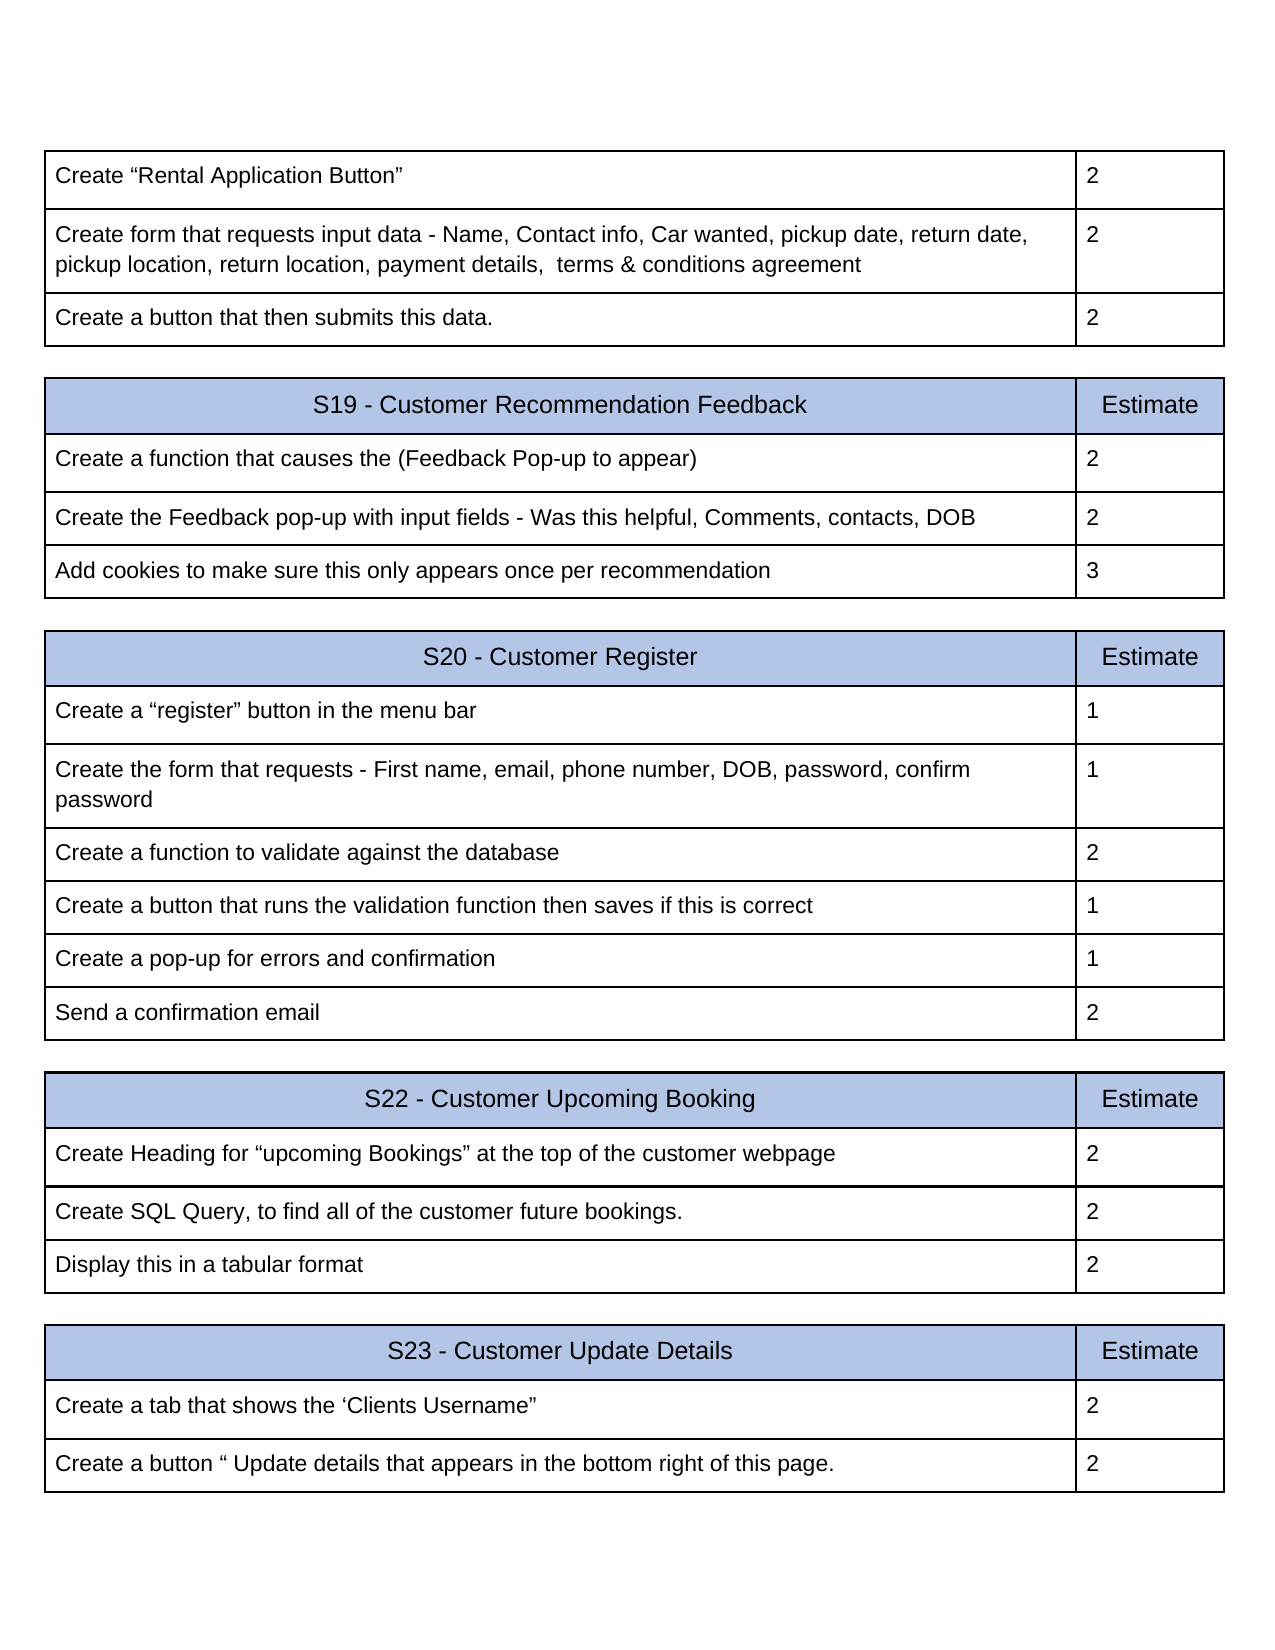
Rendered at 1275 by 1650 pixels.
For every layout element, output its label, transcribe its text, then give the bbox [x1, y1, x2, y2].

table_cell 2 [1077, 1440, 1223, 1491]
table_cell 2 [1077, 1241, 1223, 1292]
table_cell 2 [1077, 210, 1223, 292]
table_cell Create a function to validate against the database [46, 829, 1075, 880]
table_header S19 - Customer Recommendation Feedback [46, 379, 1075, 433]
table_cell Create a “register” button in the menu bar [46, 687, 1075, 743]
table_cell 1 [1077, 882, 1223, 933]
table_cell 1 [1077, 687, 1223, 743]
table_cell 2 [1077, 493, 1223, 544]
table_cell Create the Feedback pop-up with input fields - Was this helpful, Comments, contacts, DOB [46, 493, 1075, 544]
table_cell Add cookies to make sure this only appears once per recommendation [46, 546, 1075, 597]
table_cell 2 [1077, 1129, 1223, 1185]
table_cell Create a button that runs the validation function then saves if this is correct [46, 882, 1075, 933]
table_header S20 - Customer Register [46, 632, 1075, 685]
table_cell Display this in a tabular format [46, 1241, 1075, 1292]
table_cell 2 [1077, 294, 1223, 345]
table_cell 2 [1077, 435, 1223, 491]
table_cell 2 [1077, 1188, 1223, 1238]
table_cell Create Heading for “upcoming Bookings” at the top of the customer webpage [46, 1129, 1075, 1185]
table_cell Create a button “ Update details that appears in the bottom right of this page. [46, 1440, 1075, 1491]
table_cell Create a button that then submits this data. [46, 294, 1075, 345]
table_cell Create the form that requests - First name, email, phone number, DOB, password, confirm password [46, 745, 1075, 827]
table_cell Send a confirmation email [46, 988, 1075, 1039]
table_cell Create “Rental Application Button” [46, 152, 1075, 208]
table_cell Create a pop-up for errors and confirmation [46, 935, 1075, 986]
table_cell Create a tab that shows the ‘Clients Username” [46, 1381, 1075, 1438]
table_cell Create form that requests input data - Name, Contact info, Car wanted, pickup date, return date, pickup location, return location, payment details, terms & conditions agreement [46, 210, 1075, 292]
table_cell 2 [1077, 1381, 1223, 1438]
table_cell 2 [1077, 988, 1223, 1039]
table_header Estimate [1077, 632, 1223, 685]
table_cell 1 [1077, 745, 1223, 827]
table_header Estimate [1077, 379, 1223, 433]
table_header Estimate [1077, 1326, 1223, 1379]
table_header S22 - Customer Upcoming Booking [46, 1074, 1075, 1127]
table_cell 3 [1077, 546, 1223, 597]
table_cell 1 [1077, 935, 1223, 986]
table_cell Create SQL Query, to find all of the customer future bookings. [46, 1188, 1075, 1238]
table_cell Create a function that causes the (Feedback Pop-up to appear) [46, 435, 1075, 491]
table_cell 2 [1077, 829, 1223, 880]
table_header S23 - Customer Update Details [46, 1326, 1075, 1379]
table_cell 2 [1077, 152, 1223, 208]
table_header Estimate [1077, 1074, 1223, 1127]
